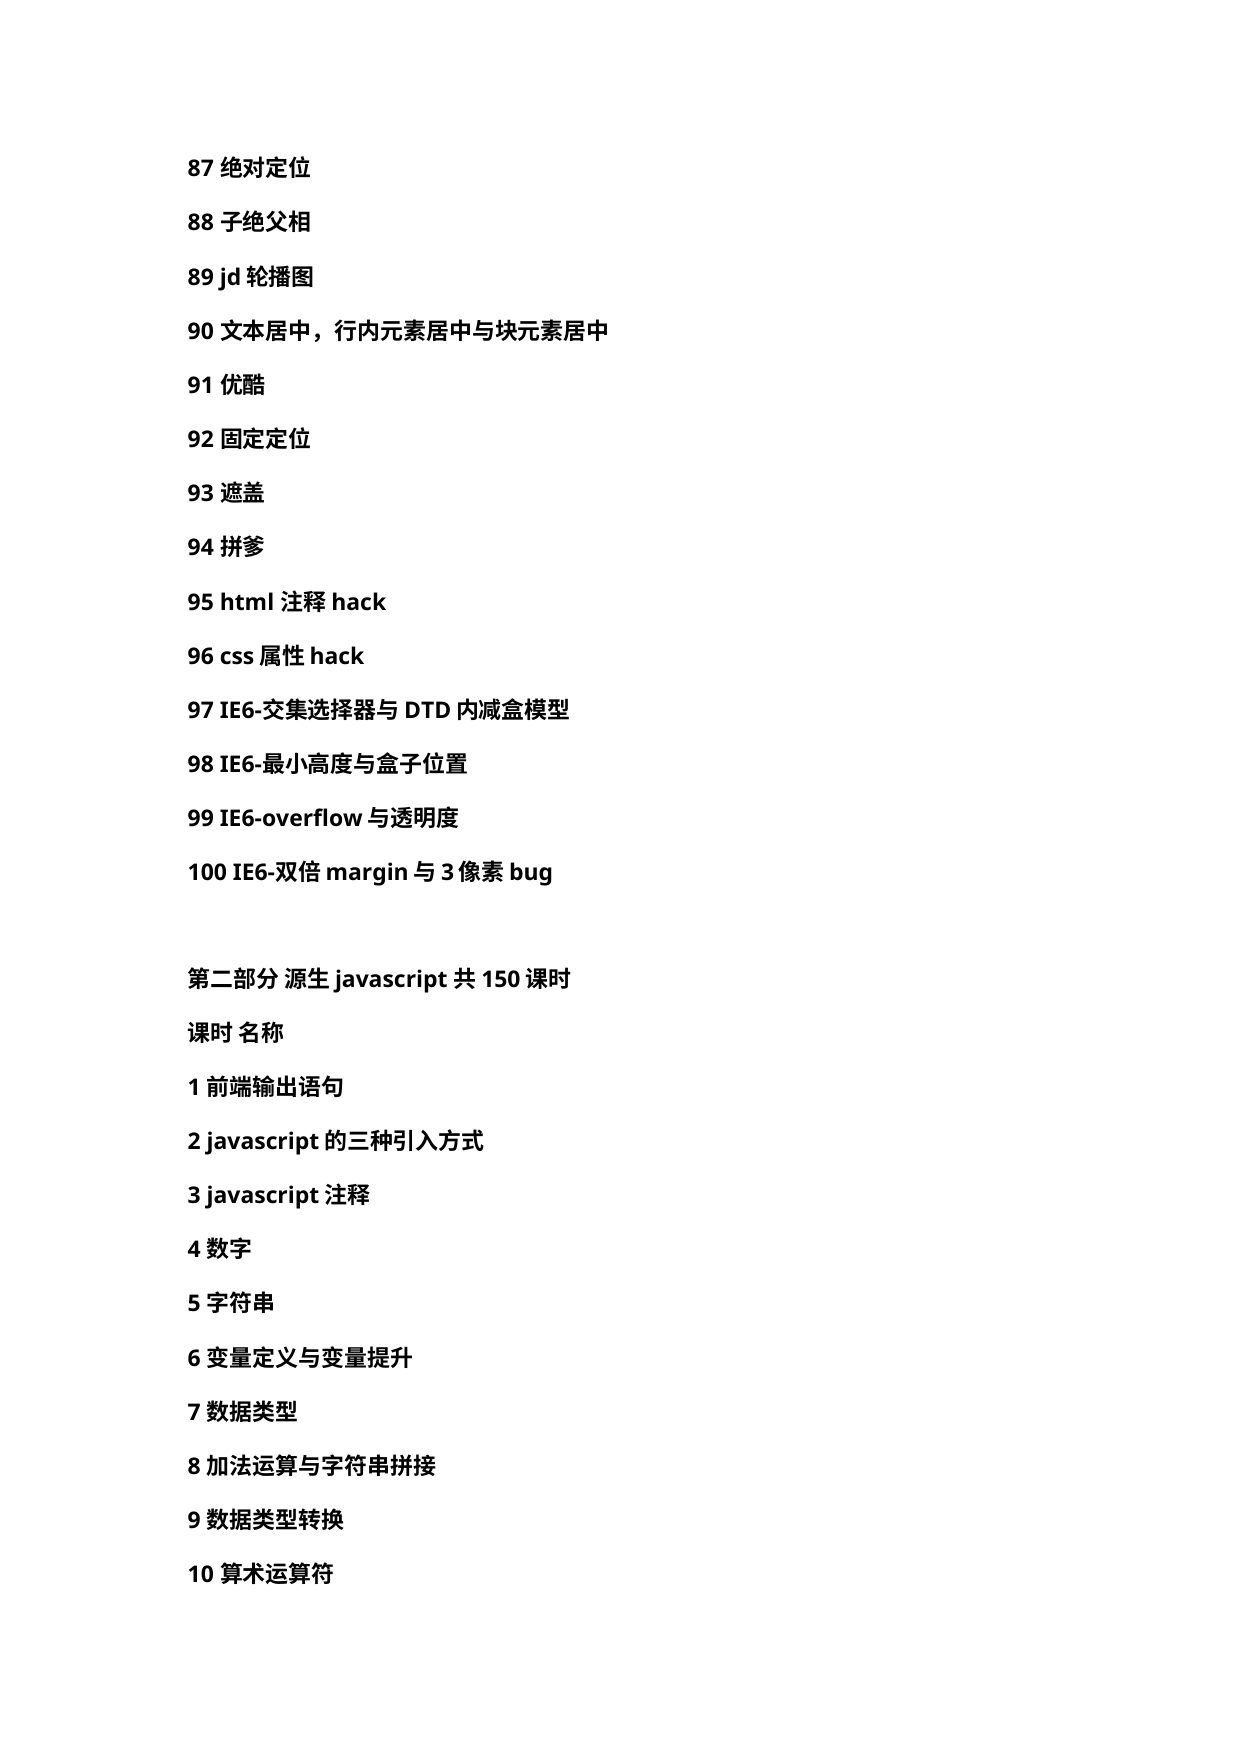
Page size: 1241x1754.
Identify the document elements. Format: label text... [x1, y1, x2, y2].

text 90 文本居中，行内元素居中与块元素居中 [187, 312, 1053, 346]
text 100 IE6-双倍margin与3像素bug [187, 854, 1053, 887]
text 8 加法运算与字符串拼接 [187, 1448, 1053, 1481]
text 4 数字 [187, 1231, 1053, 1264]
text 96 css属性hack [187, 637, 1053, 671]
text 88 子绝父相 [187, 204, 1053, 237]
text 97 IE6-交集选择器与DTD内减盒模型 [187, 692, 1053, 725]
text 95 html 注释 hack [187, 583, 1053, 617]
text 2 javascript的三种引入方式 [187, 1123, 1053, 1156]
text 课时 名称 [187, 1014, 1053, 1048]
text 9 数据类型转换 [187, 1502, 1053, 1535]
text 91 优酷 [187, 367, 1053, 400]
text 93 遮盖 [187, 475, 1053, 508]
text 98 IE6-最小高度与盒子位置 [187, 746, 1053, 779]
text 89 jd轮播图 [187, 258, 1053, 292]
text 10 算术运算符 [187, 1556, 1053, 1589]
text 第二部分 源生javascript 共150课时 [187, 960, 1053, 994]
text 87 绝对定位 [187, 150, 1053, 183]
text 7 数据类型 [187, 1394, 1053, 1427]
text 1 前端输出语句 [187, 1069, 1053, 1102]
text 99 IE6-overflow与透明度 [187, 800, 1053, 833]
text 92 固定定位 [187, 421, 1053, 454]
text 5 字符串 [187, 1285, 1053, 1319]
text 94 拼爹 [187, 529, 1053, 562]
text 3 javascript注释 [187, 1177, 1053, 1210]
text 6 变量定义与变量提升 [187, 1339, 1053, 1373]
